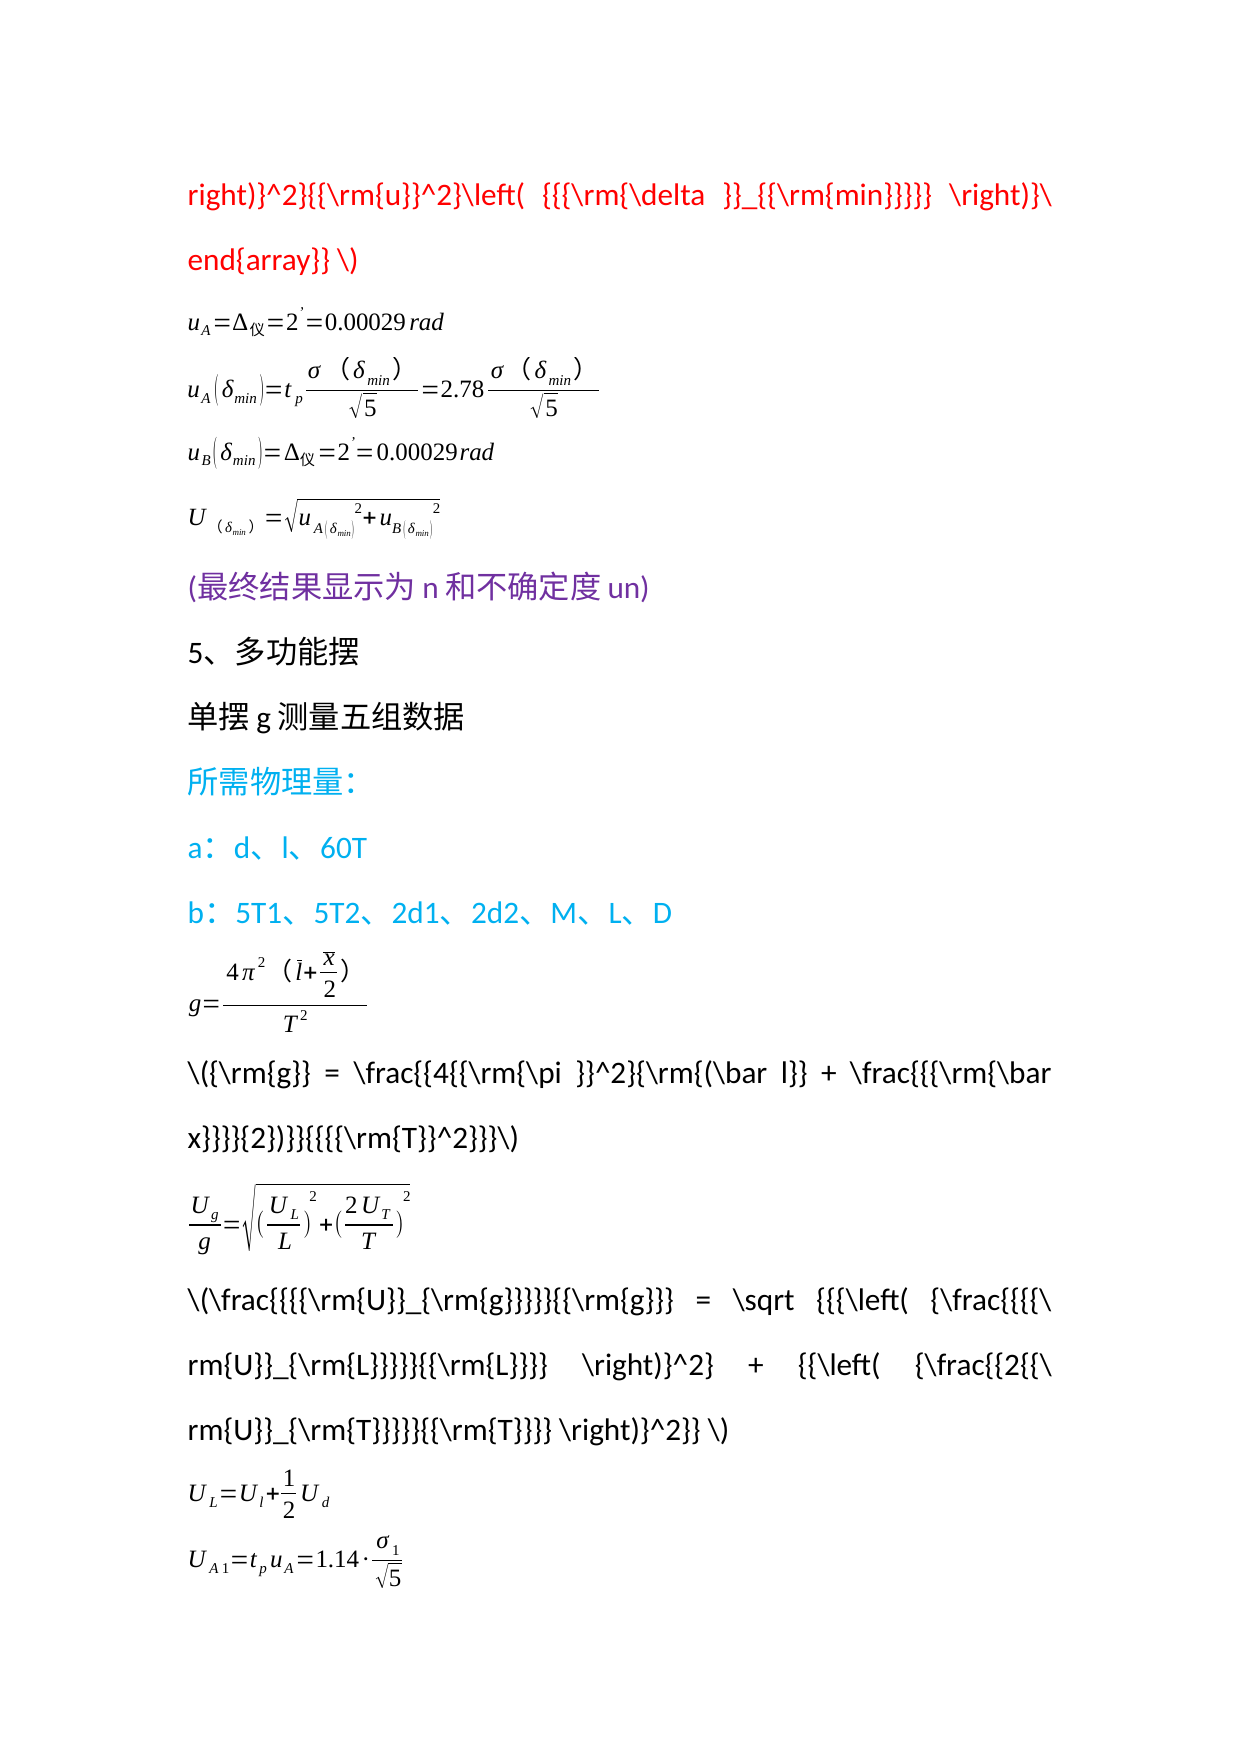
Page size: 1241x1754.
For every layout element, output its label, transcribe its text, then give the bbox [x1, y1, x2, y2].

text 所需物理量： [187, 747, 1053, 812]
text 单摆g测量五组数据 [187, 682, 1053, 747]
text \(\frac{{{{\rm{U}}_{\rm{g}}}}}{{\rm{g}}} = \sqrt {{{\left( {\frac{{{{\rm{U}}_{\rm{L}}}}}{{\rm{L}}}} \right)}^2} + {{\left( {\frac{{2{{\rm{U}}_{\rm{T}}}}}{{\rm{T}}}} \right)}^2}} \) [187, 1267, 1053, 1462]
text a：d、l、60T [187, 812, 1053, 877]
text \({\rm{g}} = \frac{{4{{\rm{\pi }}^2}{\rm{(\bar l}} + \frac{{{\rm{\bar x}}}}{2})}}{{{{\rm{T}}^2}}}\) [187, 1039, 1053, 1169]
text b：5T1、5T2、2d1、2d2、M、L、D [187, 877, 1053, 942]
text 5、多功能摆 [187, 617, 1053, 682]
text (最终结果显示为n和不确定度un) [187, 552, 1053, 617]
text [187, 162, 1053, 292]
